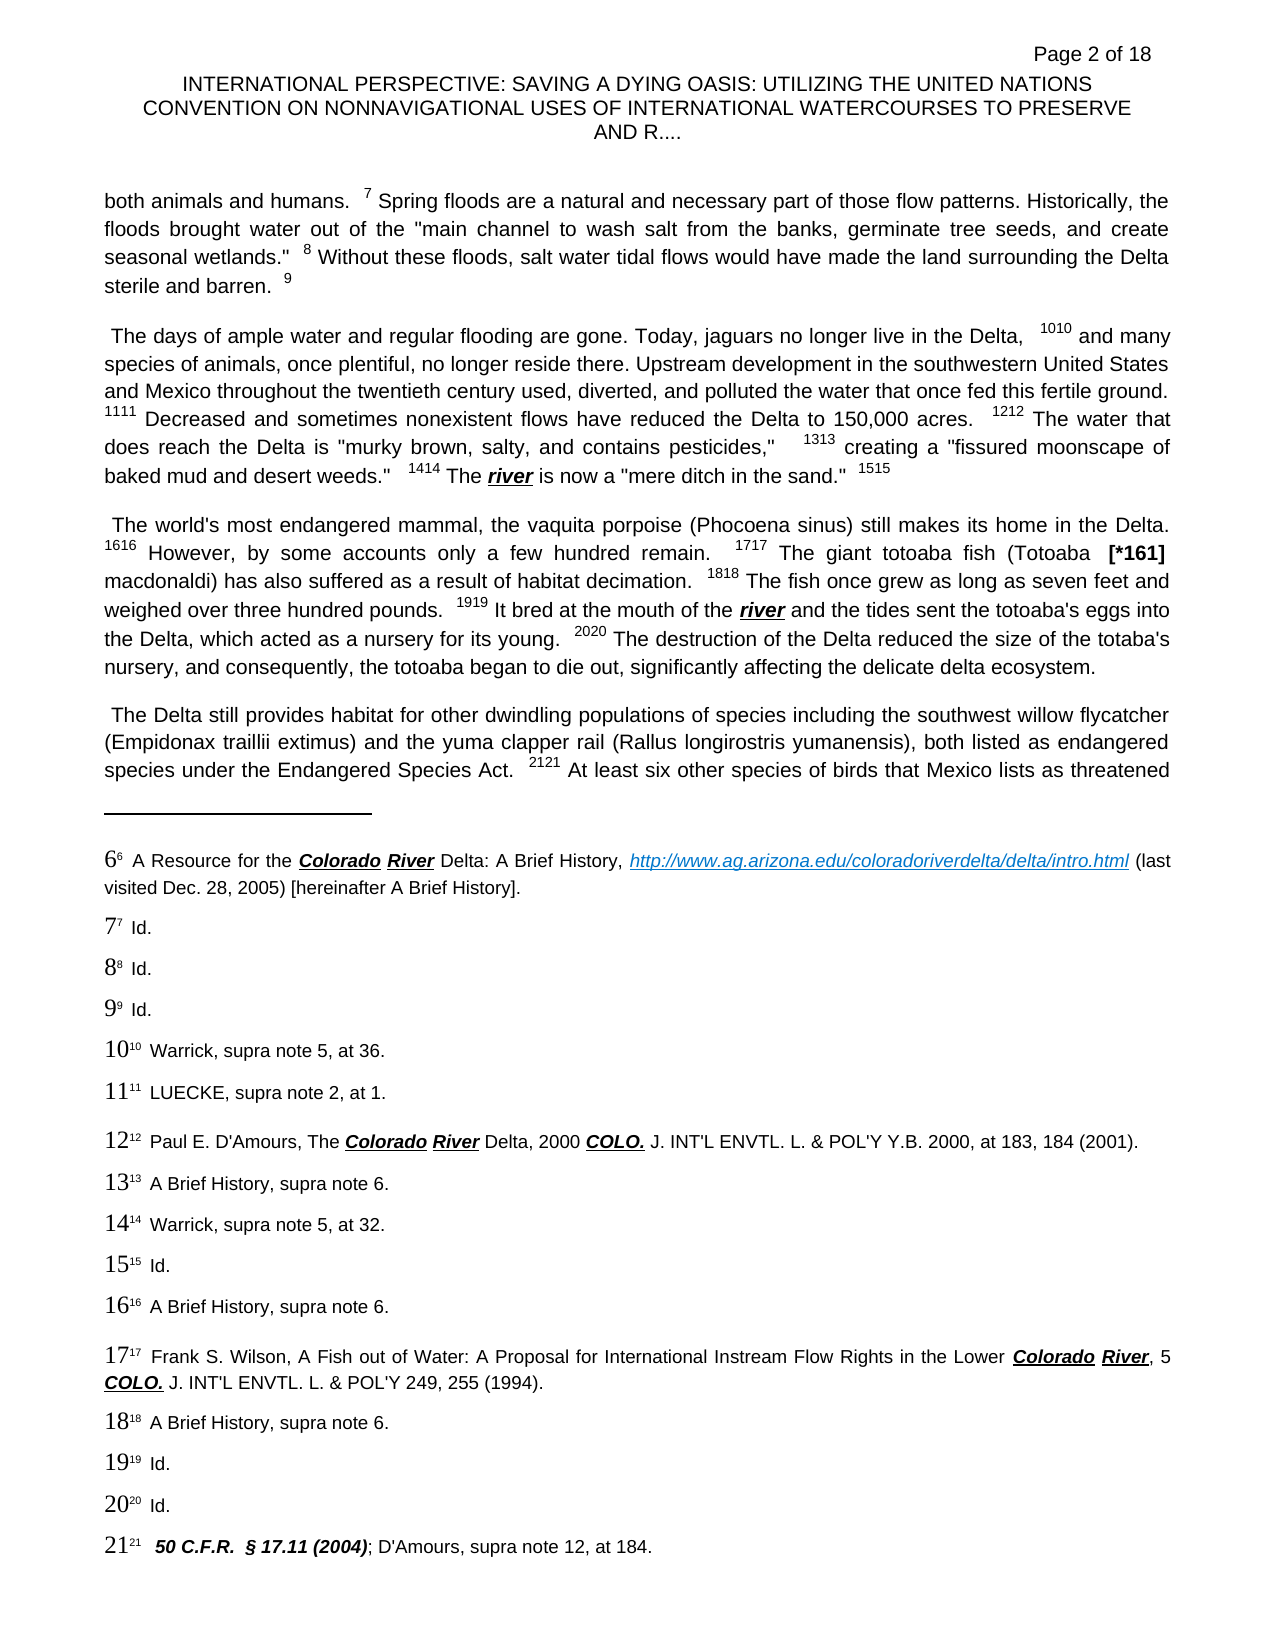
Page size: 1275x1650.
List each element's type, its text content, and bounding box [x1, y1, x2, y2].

text The world's most endangered mammal, the vaquita porpoise (Phocoena sinus) still makes its home in the Delta. 16 However, by some accounts only a few hundred remain. 17 The giant totoaba fish (Totoaba [*161] macdonaldi) has also suffered as a result of habitat decimation. 18 The fish once grew as long as seven feet and weighed over three hundred pounds. 19 It bred at the mouth of the river and the tides sent the totoaba's eggs into the Delta, which acted as a nursery for its young. 20 The destruction of the Delta reduced the size of the totaba's nursery, and consequently, the totoaba began to die out, significantly affecting the delicate delta ecosystem. [104, 509, 1171, 679]
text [104, 185, 1171, 299]
text The days of ample water and regular flooding are gone. Today, jaguars no longer live in the Delta, 10 and many species of animals, once plentiful, no longer reside there. Upstream development in the southwestern United States and Mexico throughout the twentieth century used, diverted, and polluted the water that once fed this fertile ground. 11 Decreased and sometimes nonexistent flows have reduced the Delta to 150,000 acres. 12 The water that does reach the Delta is "murky brown, salty, and contains pesticides," 13 creating a "fissured moonscape of baked mud and desert weeds." 14 The river is now a "mere ditch in the sand." 15 [104, 319, 1171, 489]
text The Delta still provides habitat for other dwindling populations of species including the southwest willow flycatcher (Empidonax traillii extimus) and the yuma clapper rail (Rallus longirostris yumanensis), both listed as endangered species under the Endangered Species Act. 21 At least six other species of birds that Mexico lists as threatened or endangered make their home in what remains of the Delta. 22 Today, much of the Delta ecosystem remains only because of wastewater releases from water users in Mexico. [104, 699, 1171, 782]
